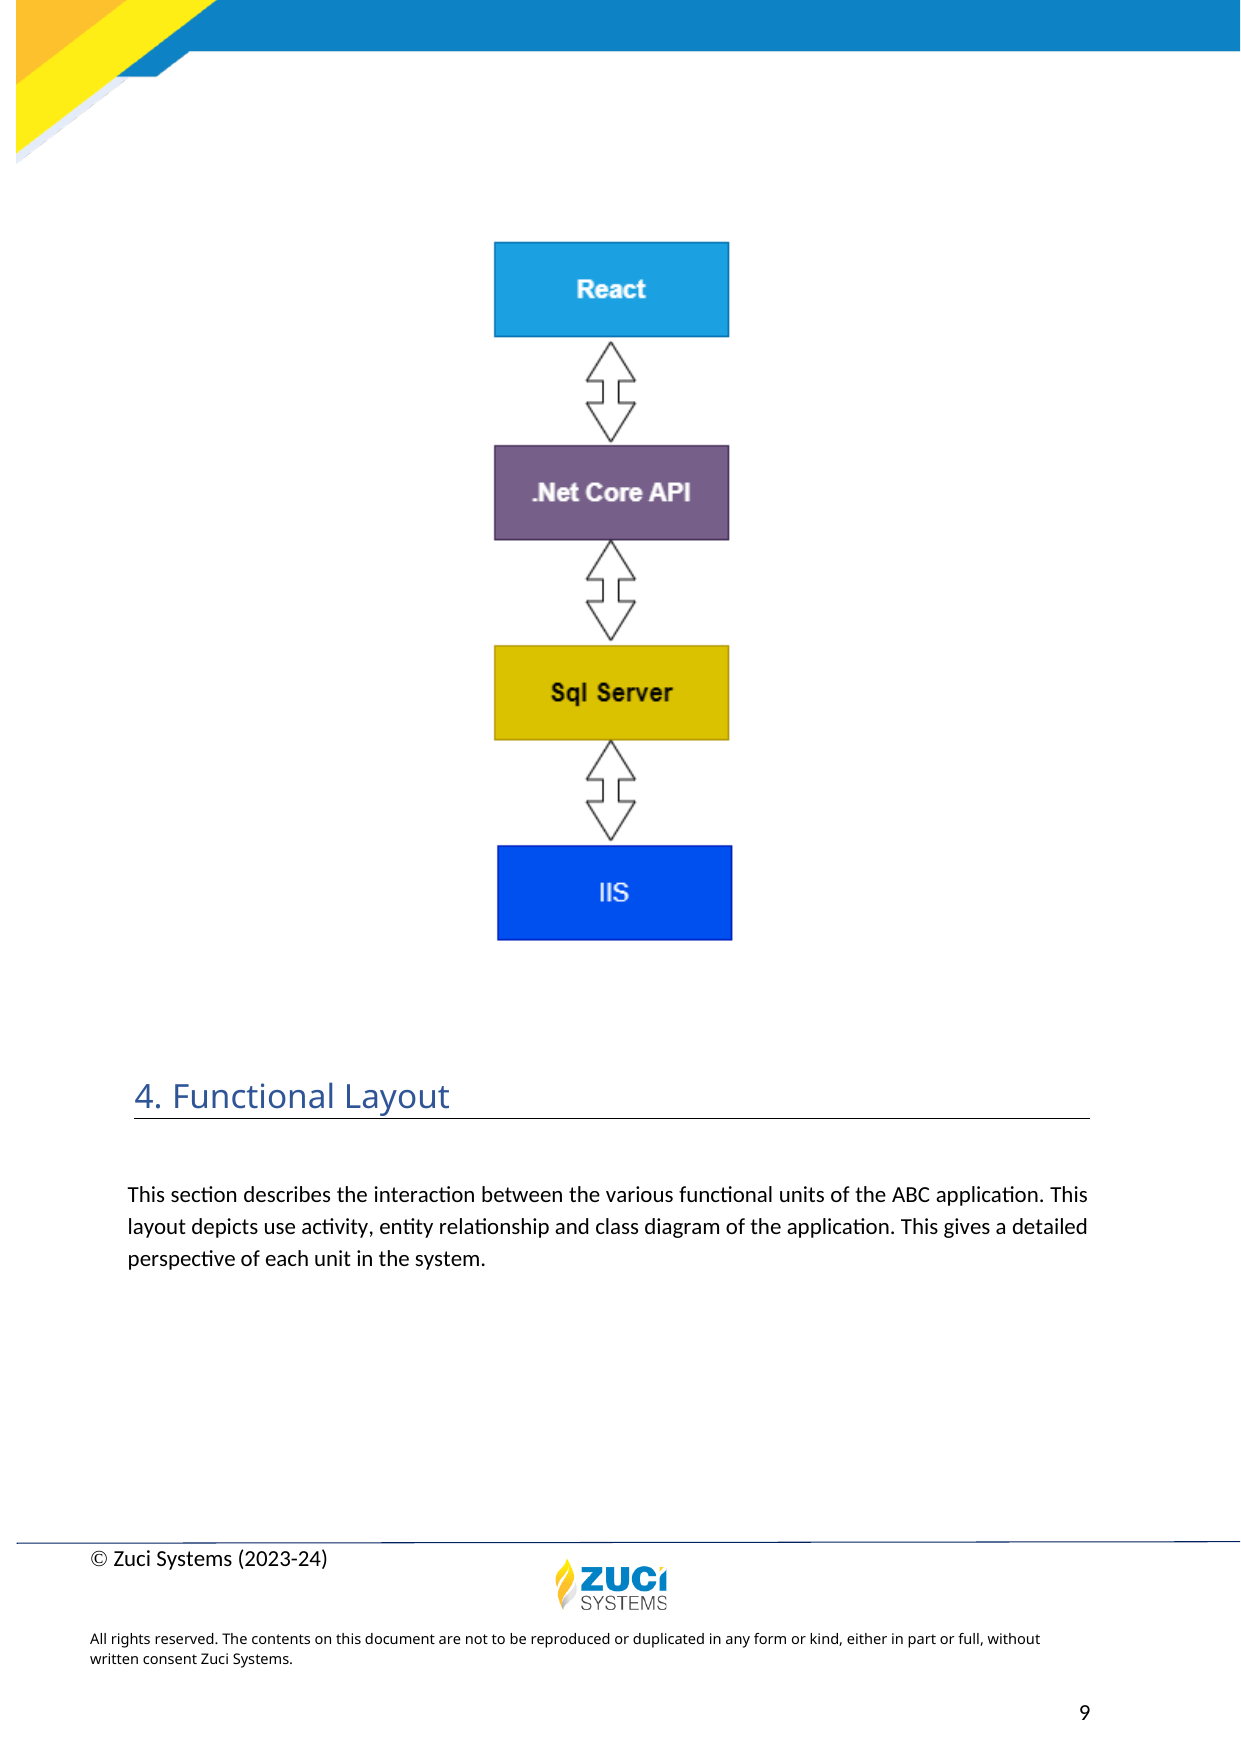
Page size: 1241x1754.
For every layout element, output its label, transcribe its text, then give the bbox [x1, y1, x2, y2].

picture [17, 0, 1241, 1019]
text This section describes the interaction between the various functional units of the ABC application. This layout depicts use activity, entity relationship and class diagram of the application. This gives a detailed perspective of each unit in the system. [127, 1180, 1090, 1272]
subtitle Functional Layout [134, 1073, 1090, 1118]
picture [555, 1558, 667, 1610]
